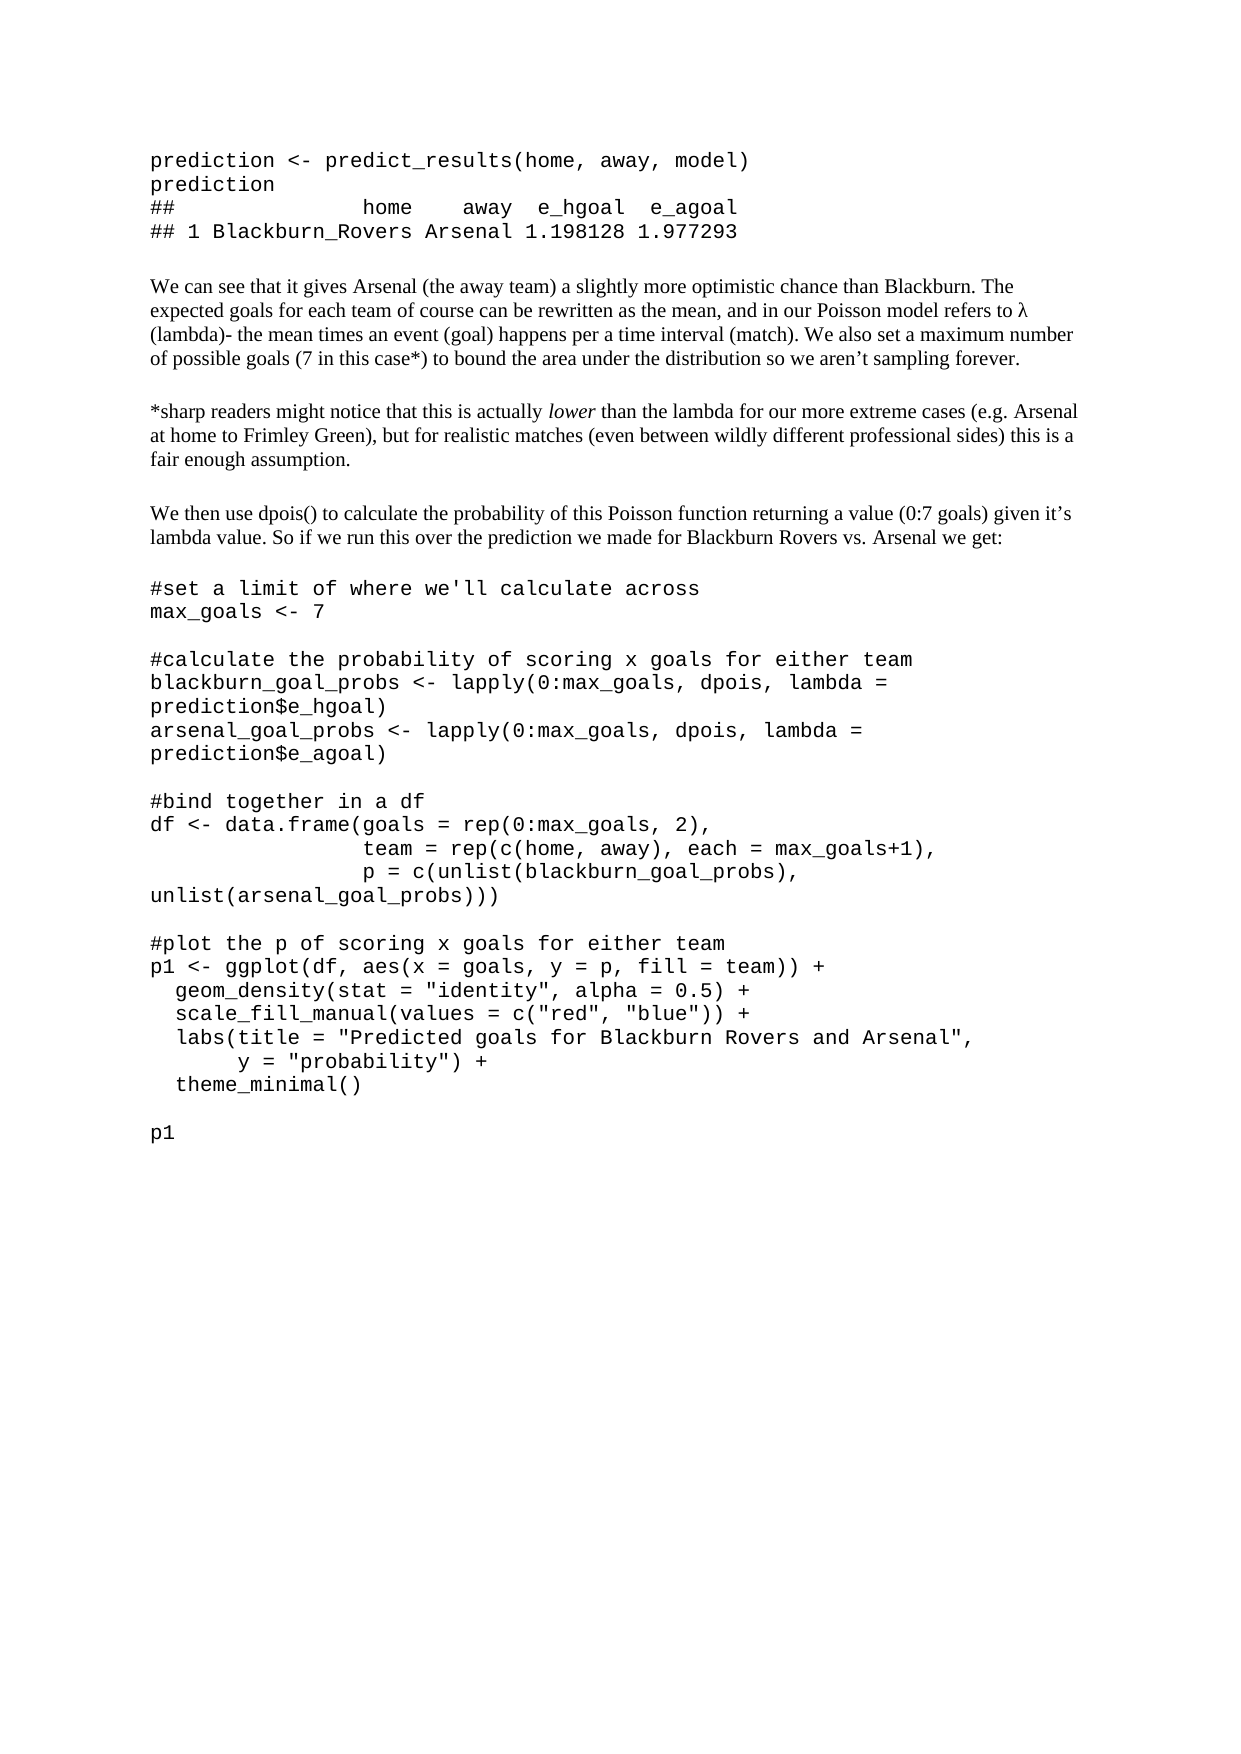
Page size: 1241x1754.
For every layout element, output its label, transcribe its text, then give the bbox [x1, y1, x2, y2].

text We can see that it gives Arsenal (the away team) a slightly more optimistic chance than Blackburn. The expected goals for each team of course can be rewritten as the mean, and in our Poisson model refers to λ (lambda)- the mean times an event (goal) happens per a time interval (match). We also set a maximum number of possible goals (7 in this case*) to bound the area under the distribution so we aren’t sampling forever. [150, 274, 1090, 370]
text *sharp readers might notice that this is actually lower than the lambda for our more extreme cases (e.g. Arsenal at home to Frimley Green), but for realistic matches (even between wildly different professional sides) this is a fair enough assumption. [150, 399, 1090, 471]
text #calculate the probability of scoring x goals for either team [150, 649, 1090, 672]
text df <- data.frame(goals = rep(0:max_goals, 2), [150, 814, 1090, 838]
text p1 <- ggplot(df, aes(x = goals, y = p, fill = team)) + [150, 956, 1090, 980]
text geom_density(stat = "identity", alpha = 0.5) + [150, 980, 1090, 1003]
text blackburn_goal_probs <- lapply(0:max_goals, dpois, lambda = prediction$e_hgoal) [150, 672, 1090, 720]
text arsenal_goal_probs <- lapply(0:max_goals, dpois, lambda = prediction$e_agoal) [150, 720, 1090, 767]
text We then use dpois() to calculate the probability of this Poisson function returning a value (0:7 goals) given it’s lambda value. So if we run this over the prediction we made for Blackburn Rovers vs. Arsenal we get: [150, 501, 1090, 549]
text scale_fill_manual(values = c("red", "blue")) + [150, 1003, 1090, 1027]
text team = rep(c(home, away), each = max_goals+1), [150, 838, 1090, 862]
text theme_minimal() [150, 1074, 1090, 1098]
text p = c(unlist(blackburn_goal_probs), unlist(arsenal_goal_probs))) [150, 862, 1090, 909]
text ## 1 Blackburn_Rovers Arsenal 1.198128 1.977293 [150, 221, 1090, 244]
text max_goals <- 7 [150, 601, 1090, 625]
text prediction [150, 174, 1090, 197]
text p1 [150, 1122, 1090, 1145]
text #plot the p of scoring x goals for either team [150, 932, 1090, 956]
text labs(title = "Predicted goals for Blackburn Rovers and Arsenal", [150, 1027, 1090, 1051]
text #bind together in a df [150, 791, 1090, 814]
text prediction <- predict_results(home, away, model) [150, 150, 1090, 174]
text #set a limit of where we'll calculate across [150, 578, 1090, 601]
text y = "probability") + [150, 1051, 1090, 1074]
text ## home away e_hgoal e_agoal [150, 197, 1090, 221]
